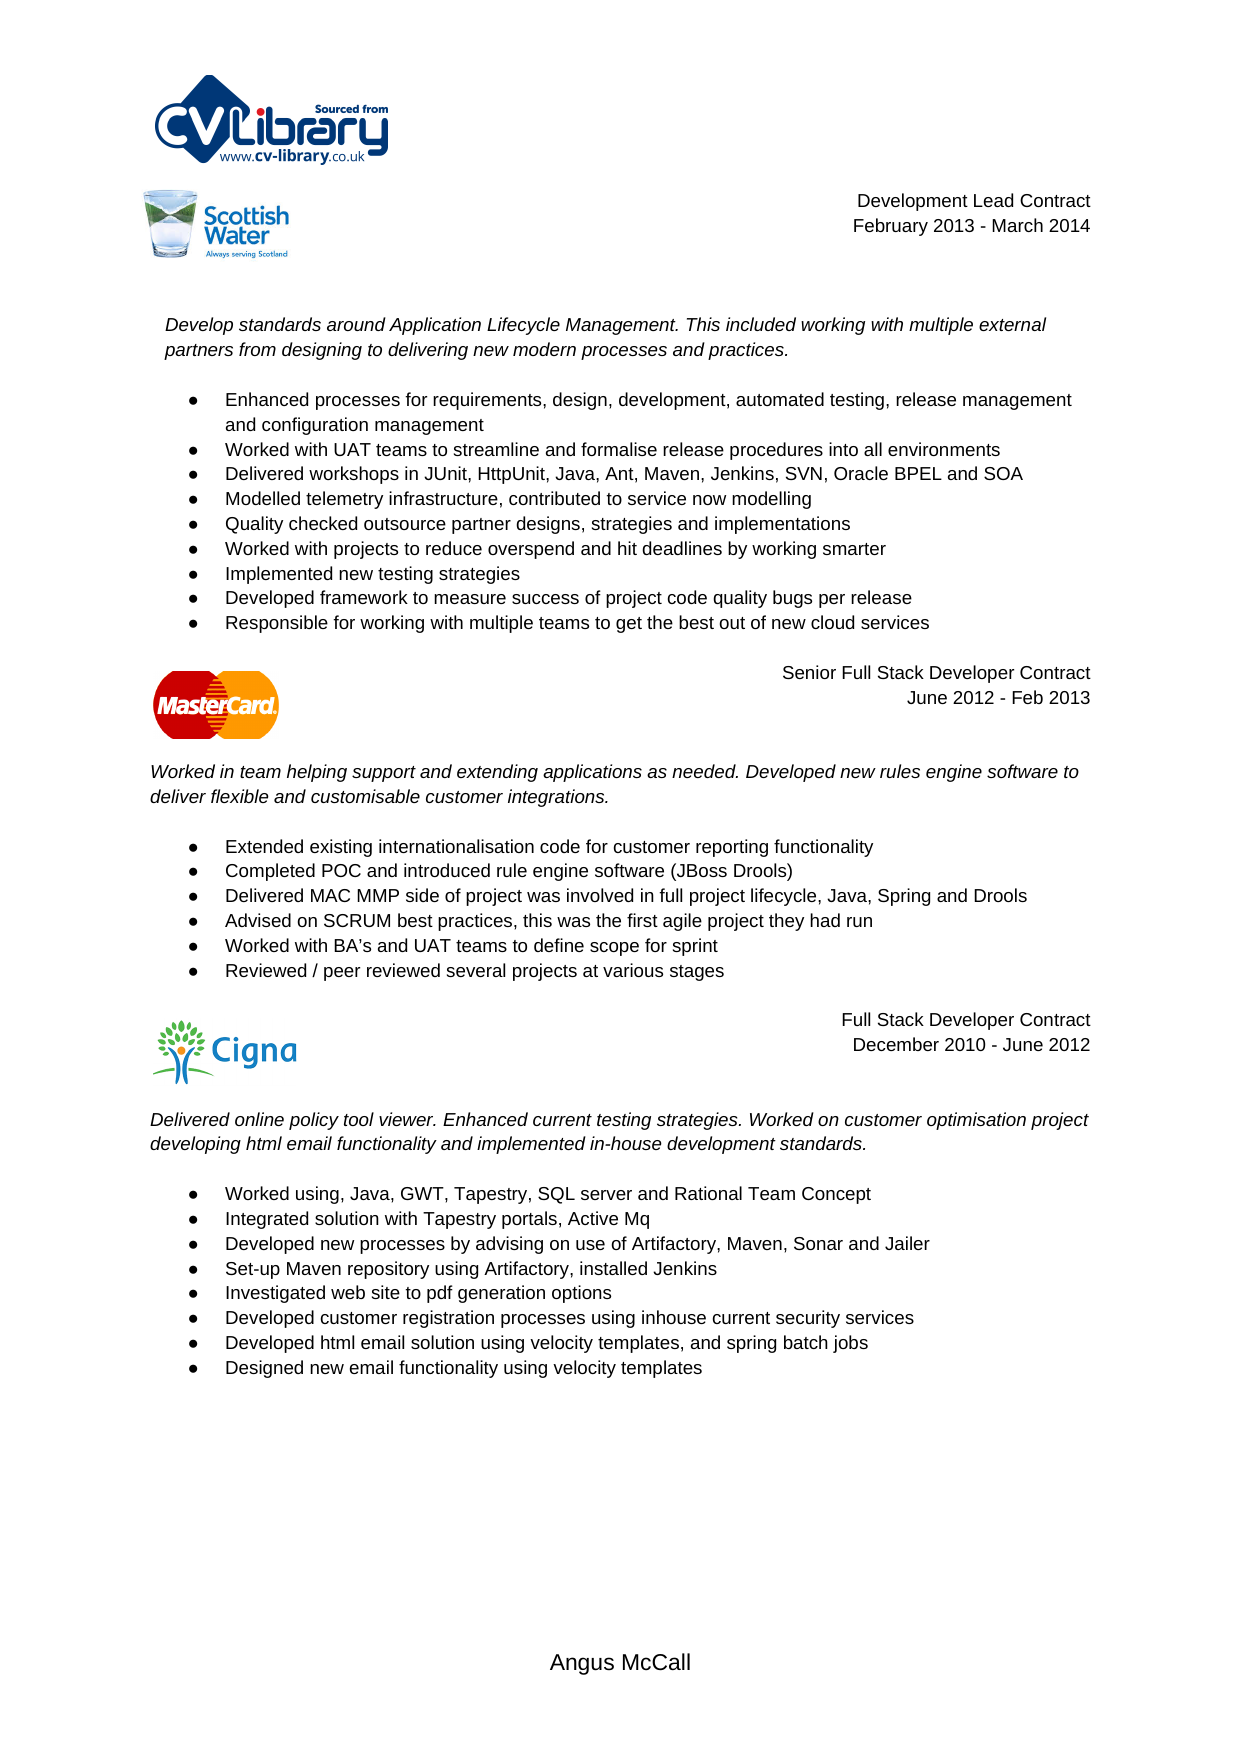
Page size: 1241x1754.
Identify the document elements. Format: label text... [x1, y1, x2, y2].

list Integrated solution with Tapestry portals, Active Mq [187, 1208, 1090, 1229]
text December 2010 - June 2012 [297, 1034, 1090, 1056]
text June 2012 - Feb 2013 [279, 686, 1090, 708]
list Implemented new testing strategies [187, 562, 1090, 584]
list Delivered MAC MMP side of project was involved in full project lifecycle, Java, Spring and Drools [187, 885, 1090, 907]
list Modelled telemetry infrastructure, contributed to service now modelling [187, 488, 1090, 509]
list Developed html email solution using velocity templates, and spring batch jobs [187, 1332, 1090, 1353]
picture [133, 185, 298, 269]
list Completed POC and introduced rule engine software (JBoss Drools) [187, 860, 1090, 882]
list Extended existing internationalisation code for customer reporting functionality [187, 835, 1090, 857]
text Full Stack Developer Contract [150, 1009, 1090, 1031]
list Enhanced processes for requirements, design, development, automated testing, release management and configuration management [187, 389, 1090, 435]
text Senior Full Stack Developer Contract [150, 662, 1090, 683]
list Responsible for working with multiple teams to get the best out of new cloud services [187, 612, 1090, 633]
list Worked with projects to reduce overspend and hit deadlines by working smarter [187, 537, 1090, 559]
text Worked in team helping support and extending applications as needed. Developed new rules engine software to deliver flexible and customisable customer integrations. [150, 761, 1090, 807]
list Quality checked outsource partner designs, strategies and implementations [187, 513, 1090, 534]
list Delivered workshops in JUnit, HttpUnit, Java, Ant, Maven, Jenkins, SVN, Oracle BPEL and SOA [187, 463, 1090, 485]
list Advised on SCRUM best practices, this was the first agile project they had run [187, 910, 1090, 931]
text Development Lead Contract [298, 190, 1090, 211]
picture [153, 1018, 297, 1086]
list Developed customer registration processes using inhouse current security services [187, 1307, 1090, 1328]
text Develop standards around Application Lifecycle Management. This included working with multiple external partners from designing to delivering new modern processes and practices. [165, 314, 1090, 361]
text February 2013 - March 2014 [298, 214, 1090, 236]
list Investigated web site to pdf generation options [187, 1282, 1090, 1304]
list Developed framework to measure success of project code quality bugs per release [187, 587, 1090, 609]
list Designed new email functionality using velocity templates [187, 1356, 1090, 1378]
list Reviewed / peer reviewed several projects at various stages [187, 959, 1090, 981]
picture [153, 671, 279, 739]
picture [150, 75, 393, 165]
text Delivered online policy tool viewer. Enhanced current testing strategies. Worked on customer optimisation project developing html email functionality and implemented in-house development standards. [150, 1108, 1090, 1155]
list Worked using, Java, GWT, Tapestry, SQL server and Rational Team Concept [187, 1183, 1090, 1204]
list Worked with UAT teams to streamline and formalise release procedures into all environments [187, 438, 1090, 460]
list Set-up Maven repository using Artifactory, installed Jenkins [187, 1257, 1090, 1279]
list Worked with BA’s and UAT teams to define scope for sprint [187, 934, 1090, 956]
list Developed new processes by advising on use of Artifactory, Maven, Sonar and Jailer [187, 1232, 1090, 1254]
